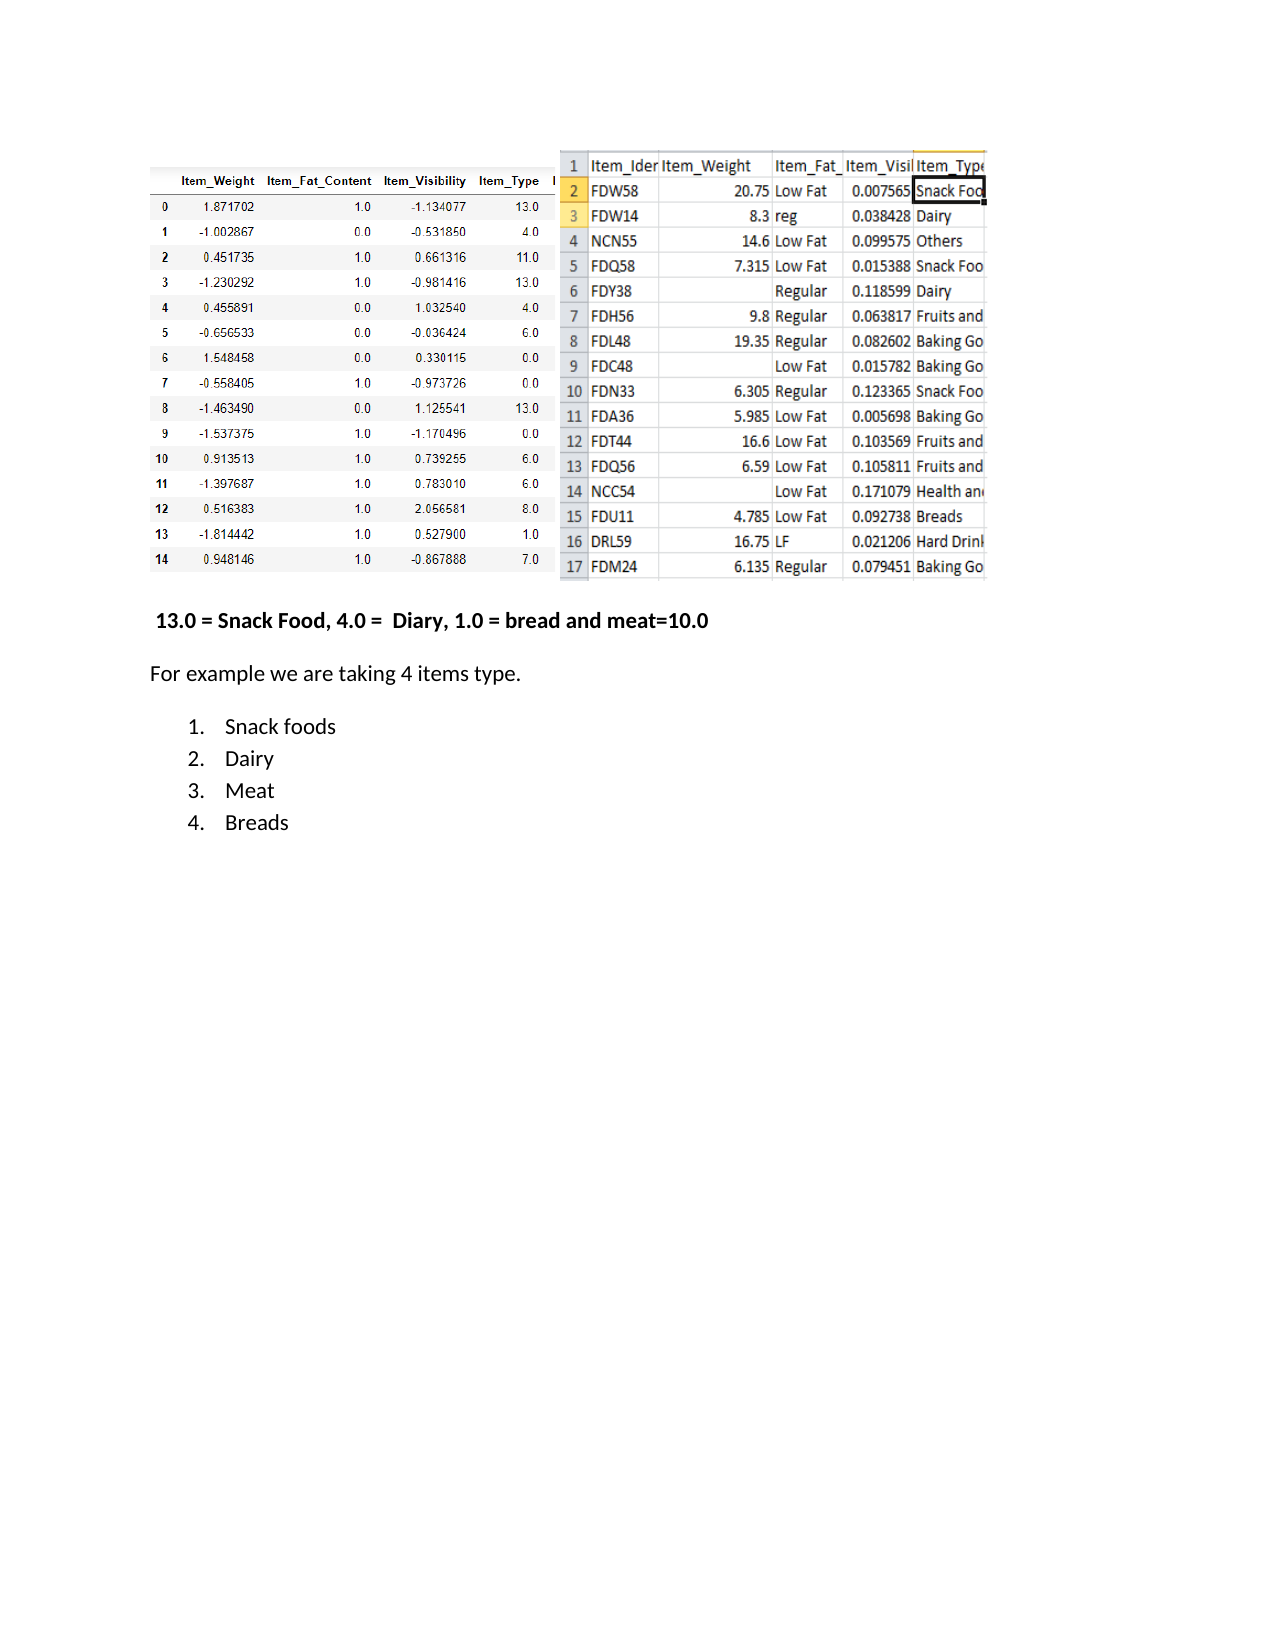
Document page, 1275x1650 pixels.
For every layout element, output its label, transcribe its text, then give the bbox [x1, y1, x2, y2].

list Dairy [187, 744, 1125, 772]
picture [560, 150, 988, 581]
list Breads [187, 808, 1125, 836]
text 13.0 = Snack Food, 4.0 = Diary, 1.0 = bread and meat=10.0 [150, 606, 1125, 634]
list Meat [187, 776, 1125, 804]
list Snack foods [187, 712, 1125, 740]
picture [150, 167, 555, 581]
text For example we are taking 4 items type. [150, 659, 1125, 687]
